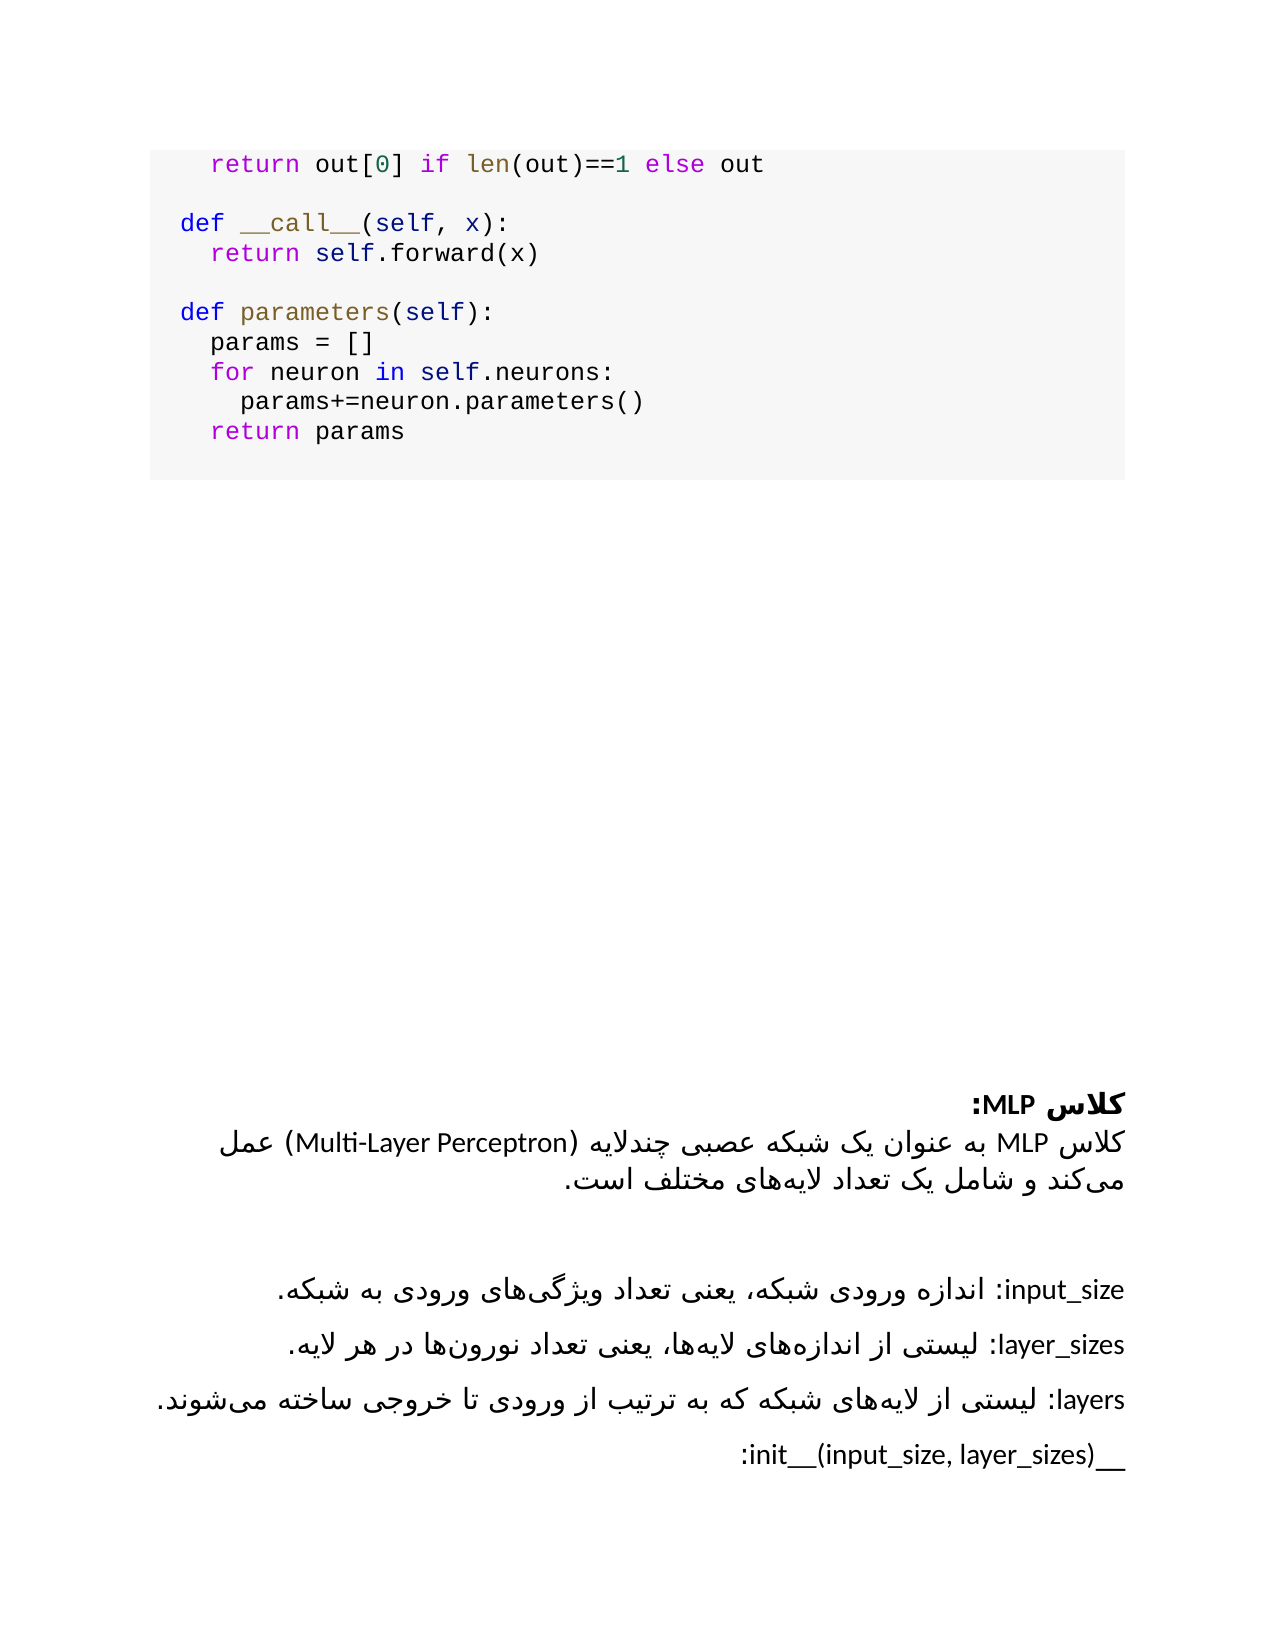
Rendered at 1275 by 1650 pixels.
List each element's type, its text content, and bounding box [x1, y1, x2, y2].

text کلاس MLP: کلاس MLP به عنوان یک شبکه عصبی چندلایه (Multi-Layer Perceptron) عمل می‌کند و شامل یک تعداد لایه‌های مختلف است. [150, 1086, 1125, 1197]
text input_size: اندازه ورودی شبکه، یعنی تعداد ویژگی‌های ورودی به شبکه. [150, 1271, 1125, 1307]
text for neuron in self.neurons: [150, 358, 1125, 387]
text return self.forward(x) [150, 239, 1125, 269]
text def parameters(self): [150, 298, 1125, 328]
text params+=neuron.parameters() [150, 387, 1125, 417]
text return params [150, 417, 1125, 447]
text def __call__(self, x): [150, 209, 1125, 239]
text params = [] [150, 328, 1125, 358]
text __init__(input_size, layer_sizes): [150, 1436, 1125, 1472]
text layers: لیستی از لایه‌های شبکه که به ترتیب از ورودی تا خروجی ساخته می‌شوند. [150, 1381, 1125, 1417]
text return out[0] if len(out)==1 else out [150, 150, 1125, 180]
text layer_sizes: لیستی از اندازه‌های لایه‌ها، یعنی تعداد نورون‌ها در هر لایه. [150, 1326, 1125, 1362]
